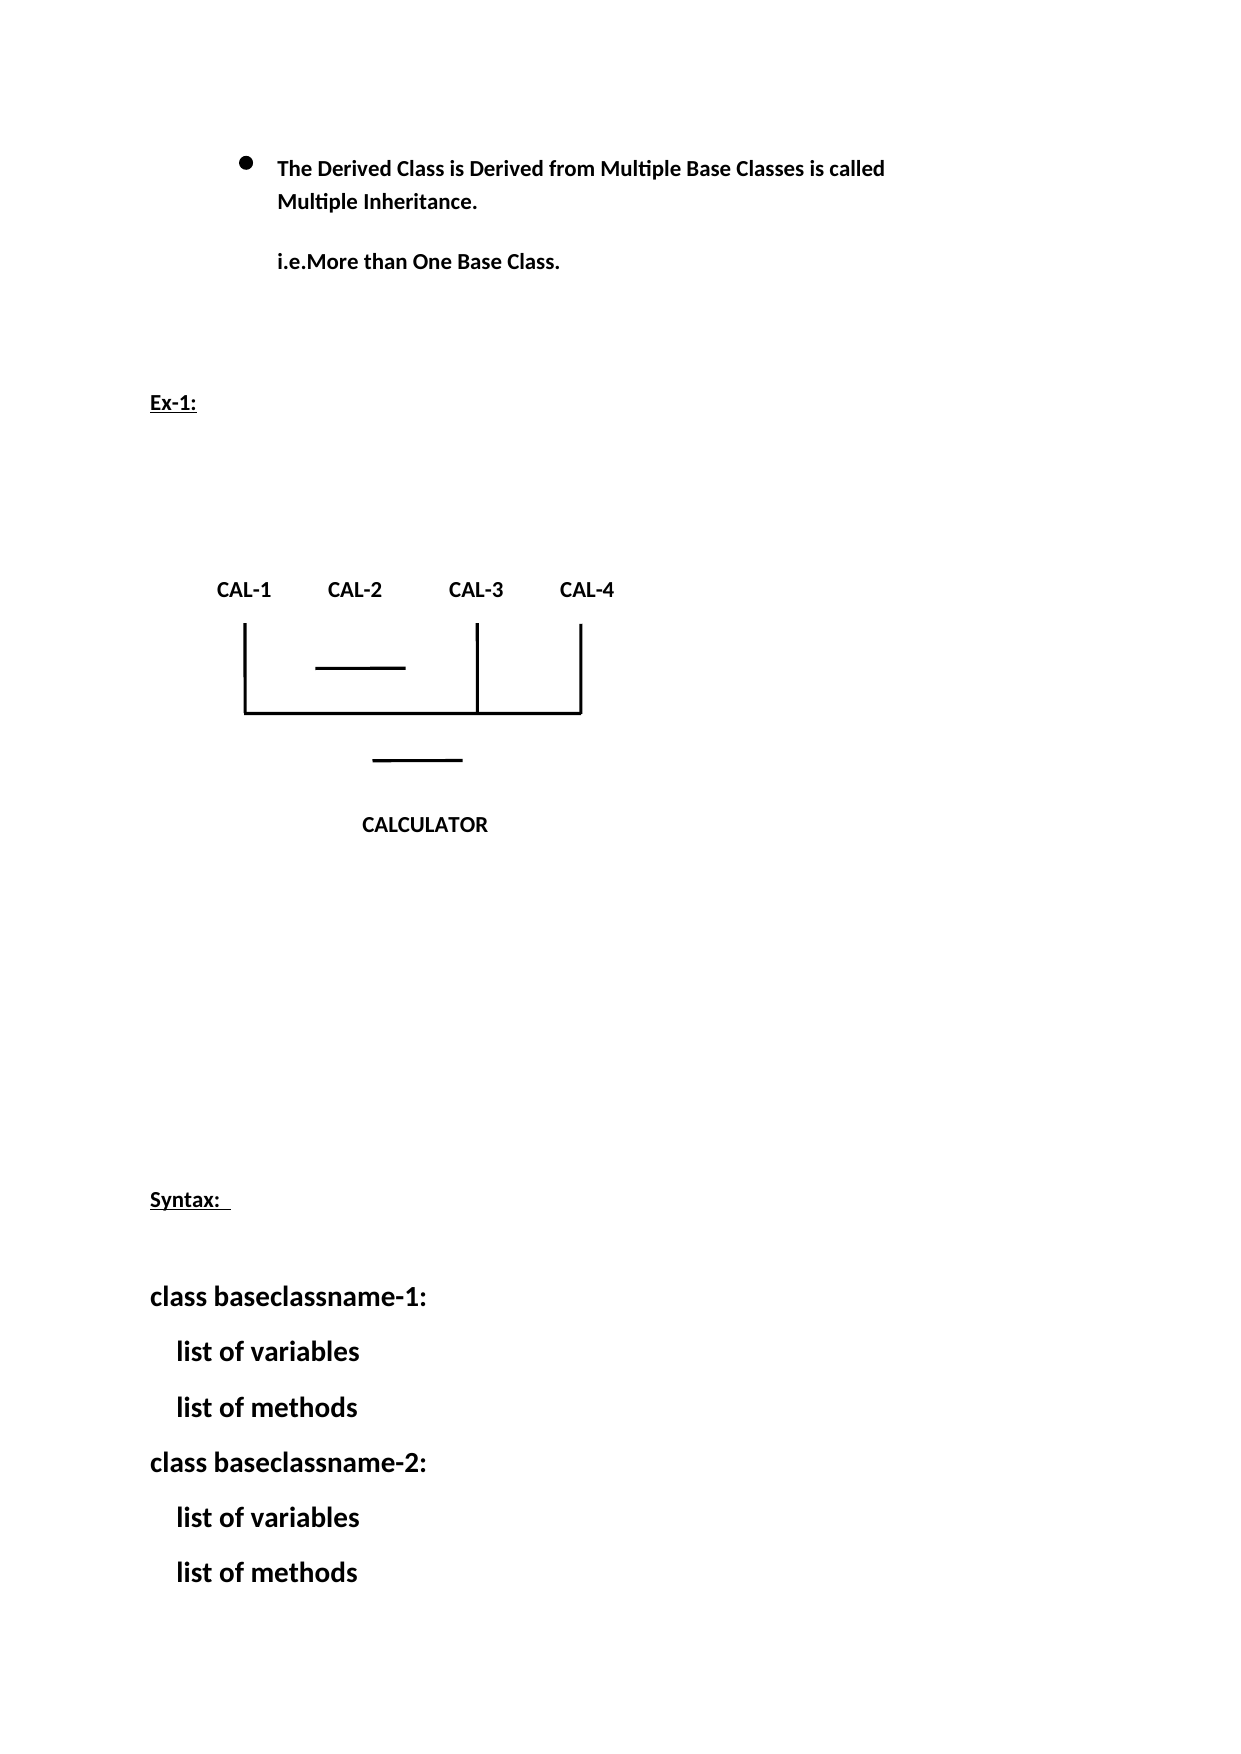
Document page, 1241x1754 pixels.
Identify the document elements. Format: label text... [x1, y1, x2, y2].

text Syntax: [150, 1185, 1090, 1213]
text CAL-1 CAL-2 CAL-3 CAL-4 [150, 575, 1090, 603]
list Multiple Inheritance. [277, 187, 1090, 215]
text list of methods [150, 1389, 1090, 1424]
text list of variables [150, 1499, 1090, 1534]
list i.e.More than One Base Class. [277, 247, 1090, 275]
text Ex-1: [150, 388, 1090, 416]
list The Derived Class is Derived from Multiple Base Classes is called [239, 150, 1090, 184]
text CALCULATOR [150, 810, 1090, 838]
text list of variables [150, 1333, 1090, 1369]
text list of methods [150, 1554, 1090, 1589]
text class baseclassname-2: [150, 1444, 1090, 1479]
text class baseclassname-1: [150, 1278, 1090, 1314]
